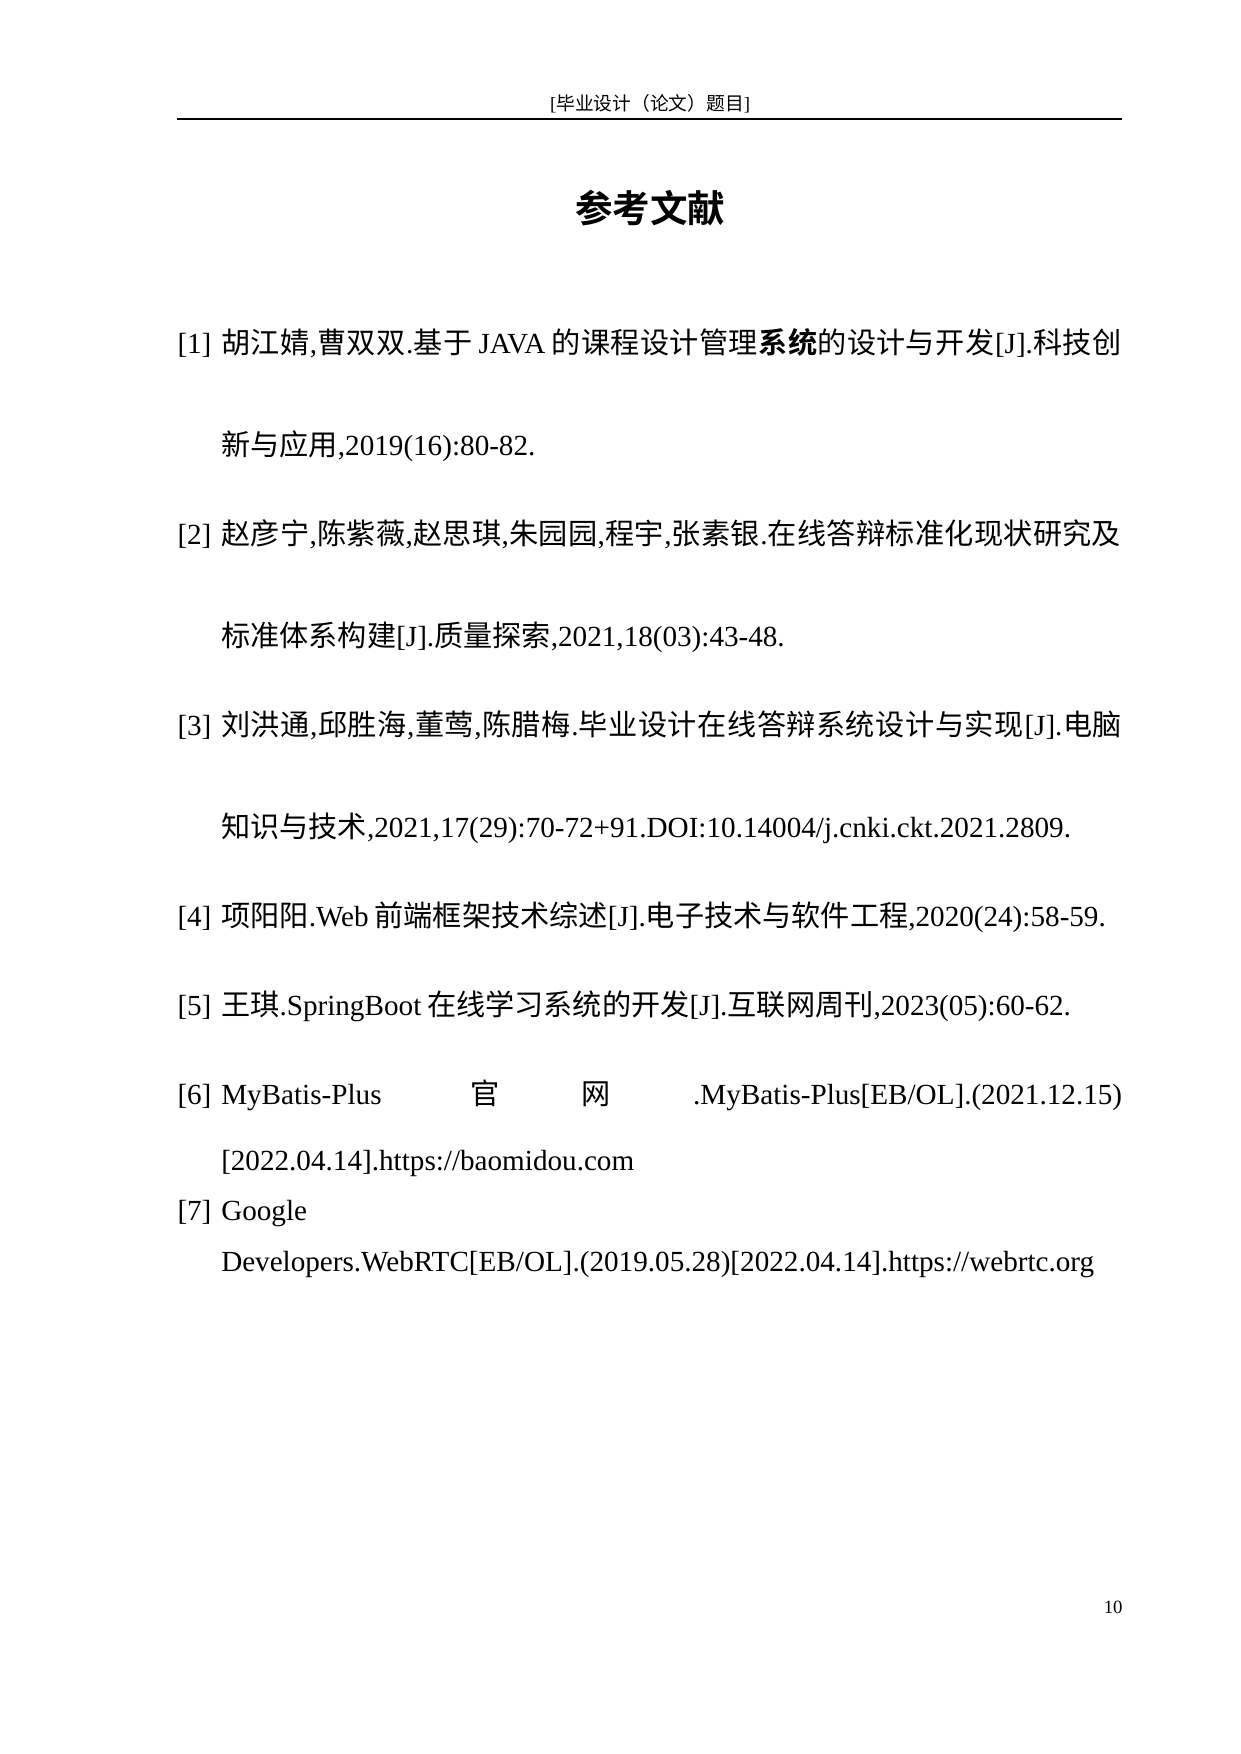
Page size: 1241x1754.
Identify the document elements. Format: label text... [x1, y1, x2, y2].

list MyBatis-Plus官网.MyBatis-Plus[EB/OL].(2021.12.15)[2022.04.14].https://baomidou.com [177, 1057, 1122, 1176]
list 胡江婧,曹双双.基于JAVA的课程设计管理系统的设计与开发[J].科技创新与应用,2019(16):80-82. [177, 307, 1122, 476]
subtitle 参考文献 [177, 172, 1122, 240]
list 赵彦宁,陈紫薇,赵思琪,朱园园,程宇,张素银.在线答辩标准化现状研究及标准体系构建[J].质量探索,2021,18(03):43-48. [177, 497, 1122, 667]
list 刘洪通,邱胜海,董莺,陈腊梅.毕业设计在线答辩系统设计与实现[J].电脑知识与技术,2021,17(29):70-72+91.DOI:10.14004/j.cnki.ckt.2021.2809. [177, 688, 1122, 858]
list Google Developers.WebRTC[EB/OL].(2019.05.28)[2022.04.14].https://webrtc.org [177, 1193, 1122, 1278]
list 项阳阳.Web前端框架技术综述[J].电子技术与软件工程,2020(24):58-59. [177, 879, 1122, 947]
list 王琪.SpringBoot在线学习系统的开发[J].互联网周刊,2023(05):60-62. [177, 968, 1122, 1036]
